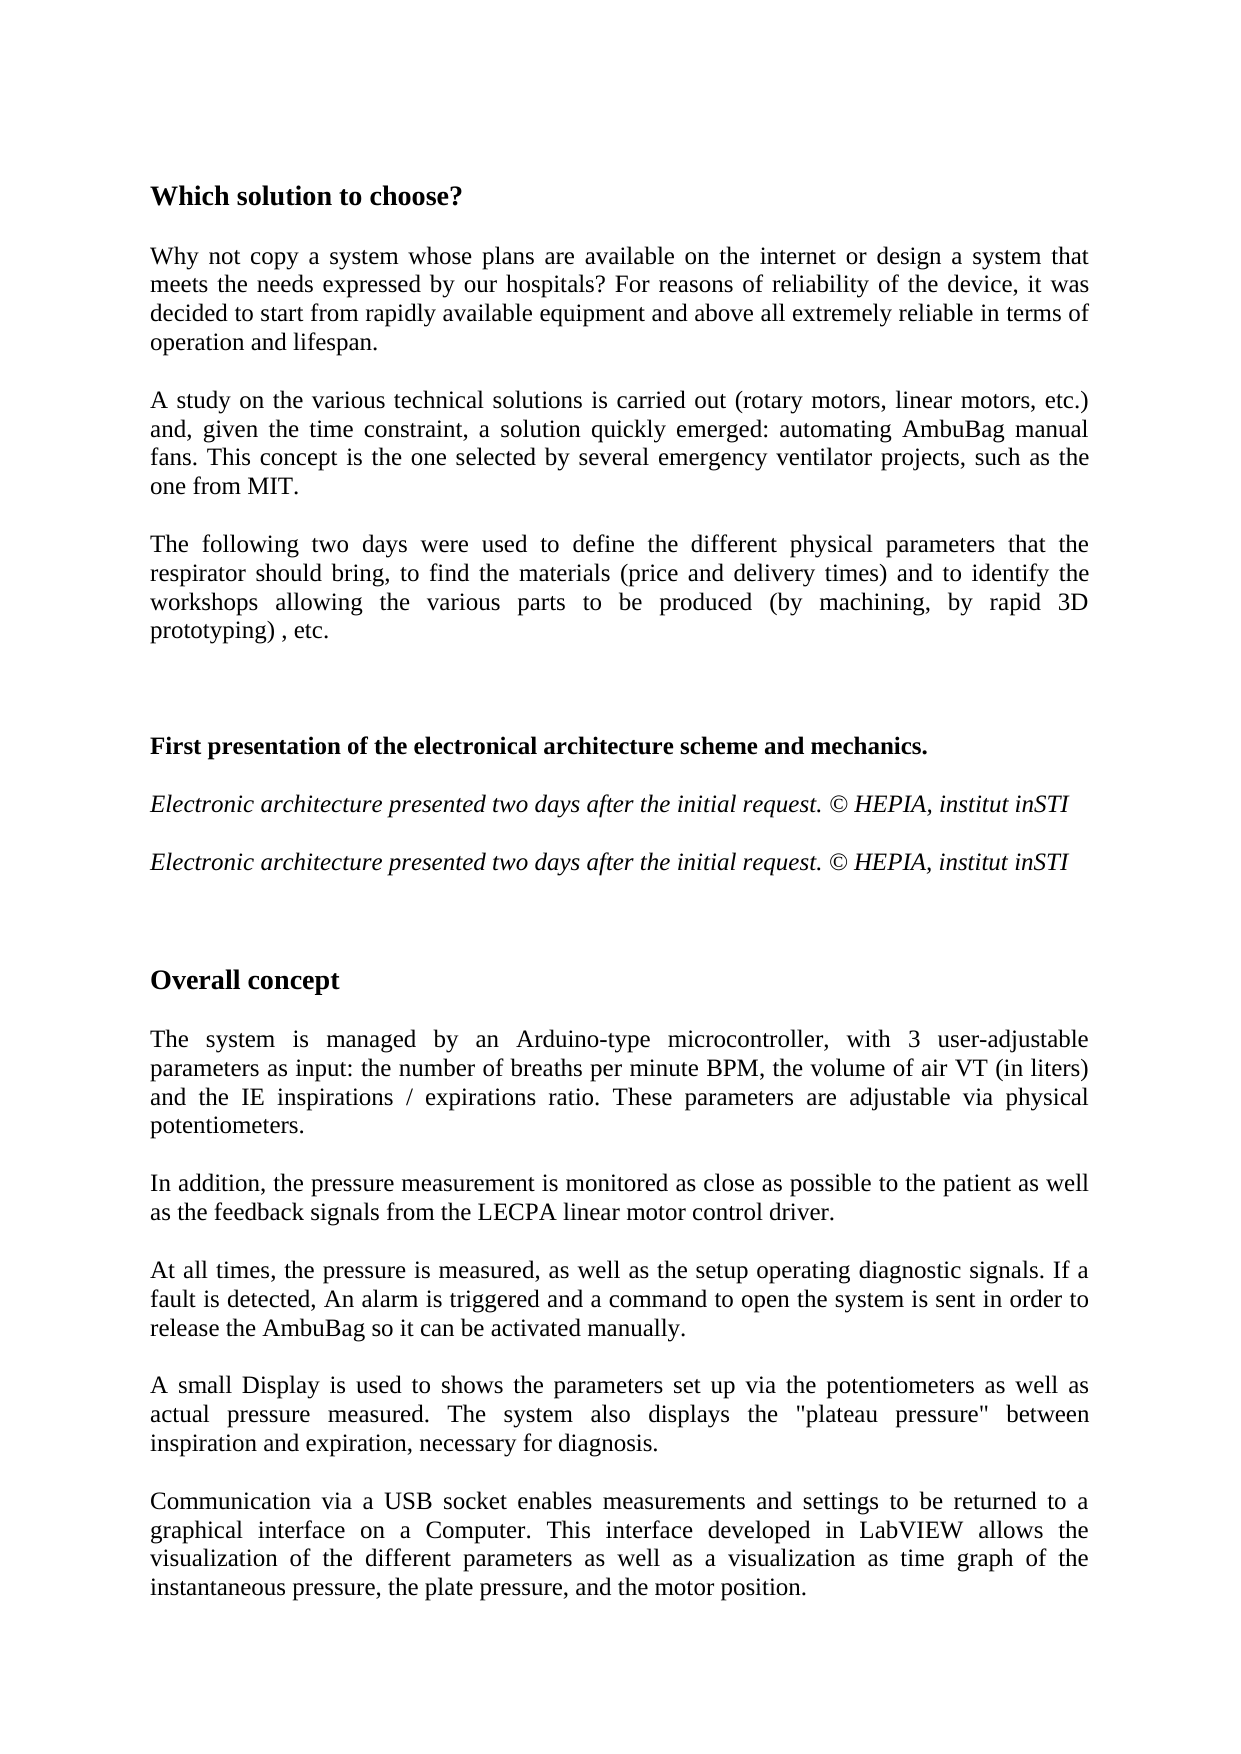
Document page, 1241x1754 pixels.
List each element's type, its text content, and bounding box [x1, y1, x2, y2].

text In addition, the pressure measurement is monitored as close as possible to the patient as well as the feedback signals from the LECPA linear motor control driver. [150, 1168, 1090, 1226]
text Electronic architecture presented two days after the initial request. © HEPIA, institut inSTI [150, 847, 1090, 876]
text The system is managed by an Arduino-type microcontroller, with 3 user-adjustable parameters as input: the number of breaths per minute BPM, the volume of air VT (in liters) and the IE inspirations / expirations ratio. These parameters are adjustable via physical potentiometers. [150, 1024, 1090, 1139]
text Communication via a USB socket enables measurements and settings to be returned to a graphical interface on a Computer. This interface developed in LabVIEW allows the visualization of the different parameters as well as a visualization as time graph of the instantaneous pressure, the plate pressure, and the motor position. [150, 1486, 1090, 1601]
text Which solution to choose? [150, 179, 1090, 212]
text At all times, the pressure is measured, as well as the setup operating diagnostic signals. If a fault is detected, An alarm is triggered and a command to open the system is sent in order to release the AmbuBag so it can be activated manually. [150, 1255, 1090, 1341]
text Electronic architecture presented two days after the initial request. © HEPIA, institut inSTI [150, 789, 1090, 818]
text The following two days were used to define the different physical parameters that the respirator should bring, to find the materials (price and delivery times) and to identify the workshops allowing the various parts to be produced (by machining, by rapid 3D prototyping) , etc. [150, 529, 1090, 644]
text Overall concept [150, 963, 1090, 995]
text Why not copy a system whose plans are available on the internet or design a system that meets the needs expressed by our hospitals? For reasons of reliability of the device, it was decided to start from rapidly available equipment and above all extremely reliable in terms of operation and lifespan. [150, 241, 1090, 356]
text First presentation of the electronical architecture scheme and mechanics. [150, 731, 1090, 760]
text A study on the various technical solutions is carried out (rotary motors, linear motors, etc.) and, given the time constraint, a solution quickly emerged: automating AmbuBag manual fans. This concept is the one selected by several emergency ventilator projects, such as the one from MIT. [150, 385, 1090, 500]
text A small Display is used to shows the parameters set up via the potentiometers as well as actual pressure measured. The system also displays the "plateau pressure" between inspiration and expiration, necessary for diagnosis. [150, 1371, 1090, 1457]
